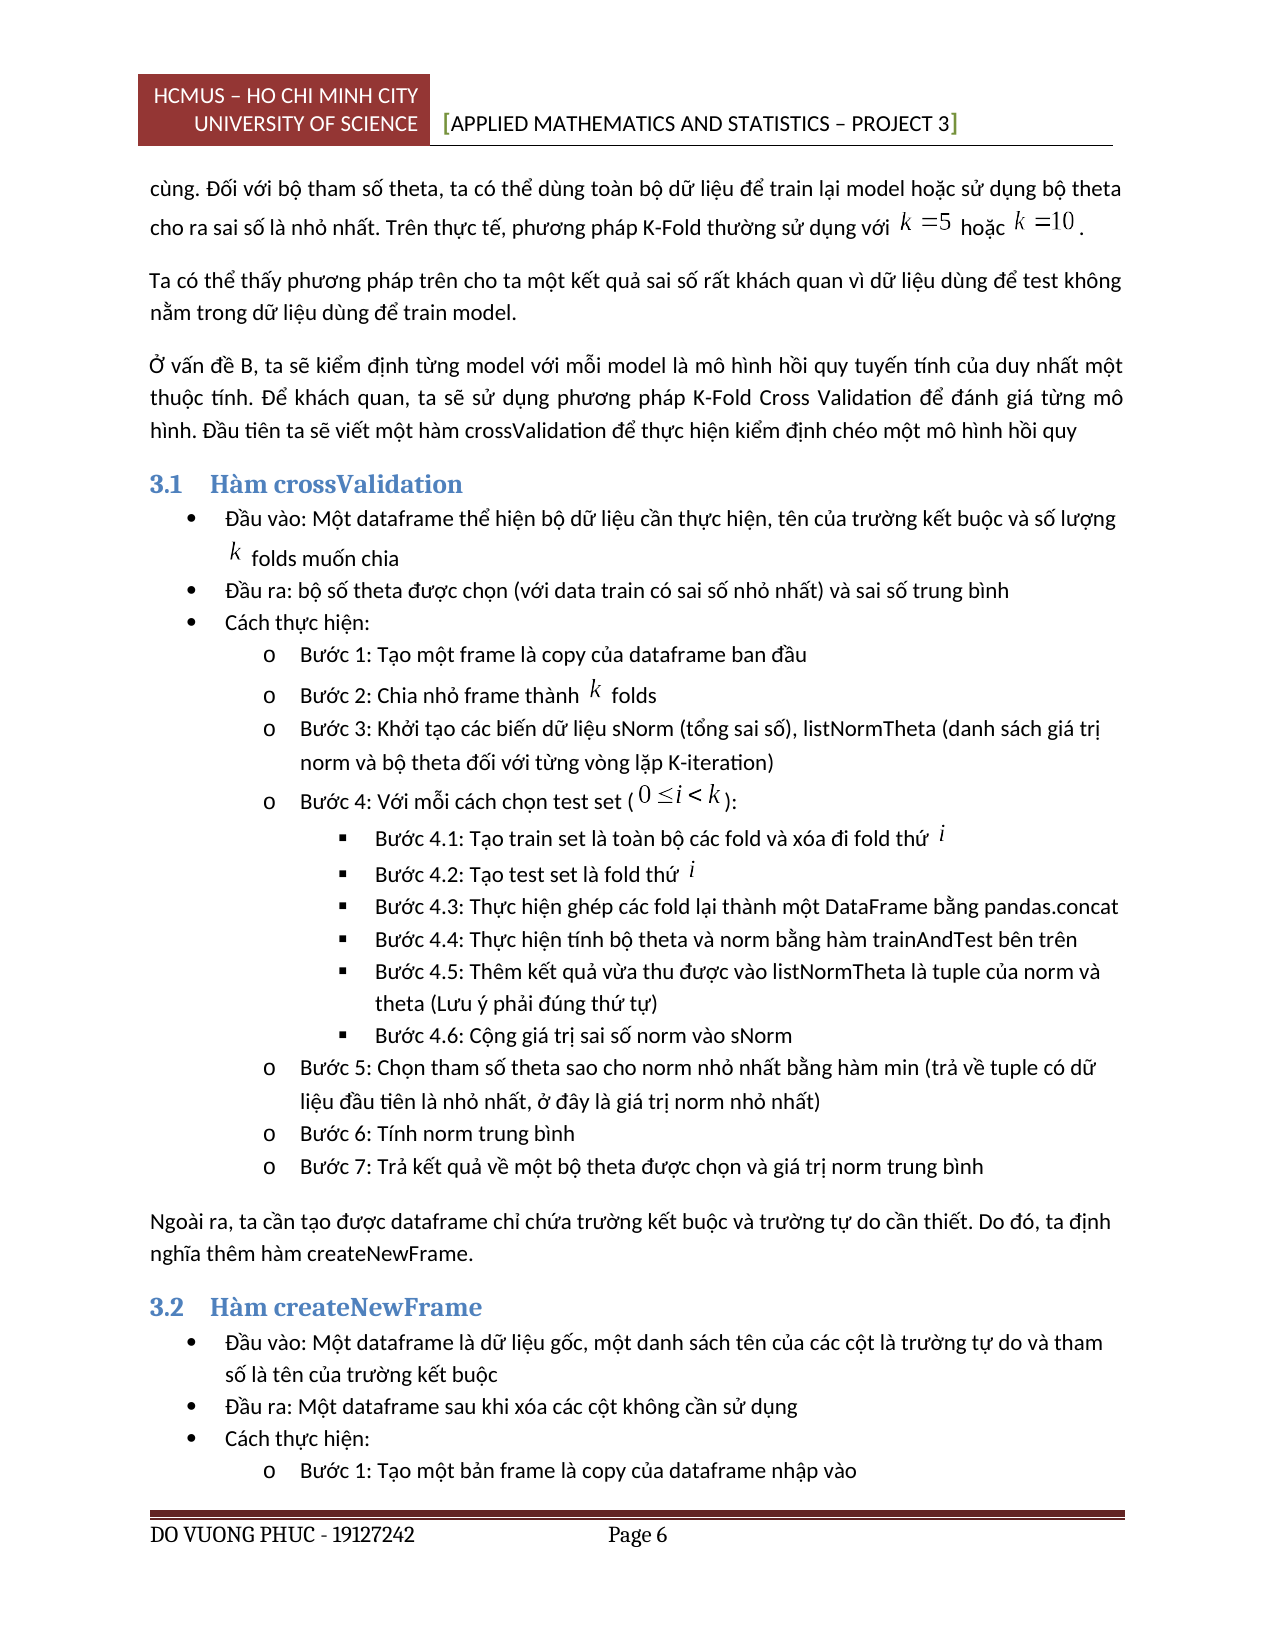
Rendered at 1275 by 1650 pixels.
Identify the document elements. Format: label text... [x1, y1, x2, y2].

list Bước 4.3: Thực hiện ghép các fold lại thành một DataFrame bằng pandas.concat [337, 892, 1125, 921]
list Bước 4.1: Tạo train set là toàn bộ các fold và xóa đi fold thứ [337, 821, 1125, 852]
list Bước 4.2: Tạo test set là fold thứ [337, 857, 1125, 888]
list Bước 2: Chia nhỏ frame thành folds [262, 674, 1125, 710]
list Đầu ra: bộ số theta được chọn (với data train có sai số nhỏ nhất) và sai số trung bình [187, 576, 1125, 604]
list Bước 4: Với mỗi cách chọn test set (): [262, 780, 1125, 816]
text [149, 174, 1125, 241]
list Đầu vào: Một dataframe là dữ liệu gốc, một danh sách tên của các cột là trường tự do và tham số là tên của trường kết buộc [187, 1328, 1125, 1388]
list Đầu ra: Một dataframe sau khi xóa các cột không cần sử dụng [187, 1392, 1125, 1420]
list Bước 4.6: Cộng giá trị sai số norm vào sNorm [337, 1021, 1125, 1049]
text Ngoài ra, ta cần tạo được dataframe chỉ chứa trường kết buộc và trường tự do cần thiết. Do đó, ta định nghĩa thêm hàm createNewFrame. [150, 1207, 1125, 1267]
text Ở vấn đề B, ta sẽ kiểm định từng model với mỗi model là mô hình hồi quy tuyến tính của duy nhất một thuộc tính. Để khách quan, ta sẽ sử dụng phương pháp K-Fold Cross Validation để đánh giá từng mô hình. Đầu tiên ta sẽ viết một hàm crossValidation để thực hiện kiểm định chéo một mô hình hồi quy [149, 351, 1125, 444]
list Đầu vào: Một dataframe thể hiện bộ dữ liệu cần thực hiện, tên của trường kết buộc và số lượng folds muốn chia [187, 504, 1125, 572]
subtitle Hàm crossValidation [150, 469, 1125, 500]
list Bước 7: Trả kết quả về một bộ theta được chọn và giá trị norm trung bình [262, 1152, 1125, 1182]
list Bước 1: Tạo một frame là copy của dataframe ban đầu [262, 640, 1125, 669]
text Ta có thể thấy phương pháp trên cho ta một kết quả sai số rất khách quan vì dữ liệu dùng để test không nằm trong dữ liệu dùng để train model. [149, 266, 1125, 326]
list Bước 5: Chọn tham số theta sao cho norm nhỏ nhất bằng hàm min (trả về tuple có dữ liệu đầu tiên là nhỏ nhất, ở đây là giá trị norm nhỏ nhất) [262, 1053, 1125, 1115]
list Bước 4.5: Thêm kết quả vừa thu được vào listNormTheta là tuple của norm và theta (Lưu ý phải đúng thứ tự) [337, 957, 1125, 1017]
list Bước 4.4: Thực hiện tính bộ theta và norm bằng hàm trainAndTest bên trên [337, 925, 1125, 953]
list Cách thực hiện: [187, 1424, 1125, 1452]
list Bước 6: Tính norm trung bình [262, 1119, 1125, 1148]
list Bước 1: Tạo một bản frame là copy của dataframe nhập vào [262, 1457, 1125, 1486]
list Bước 3: Khởi tạo các biến dữ liệu sNorm (tổng sai số), listNormTheta (danh sách giá trị norm và bộ theta đối với từng vòng lặp K-iteration) [262, 714, 1125, 776]
subtitle Hàm createNewFrame [150, 1292, 1125, 1323]
list Cách thực hiện: [187, 608, 1125, 636]
